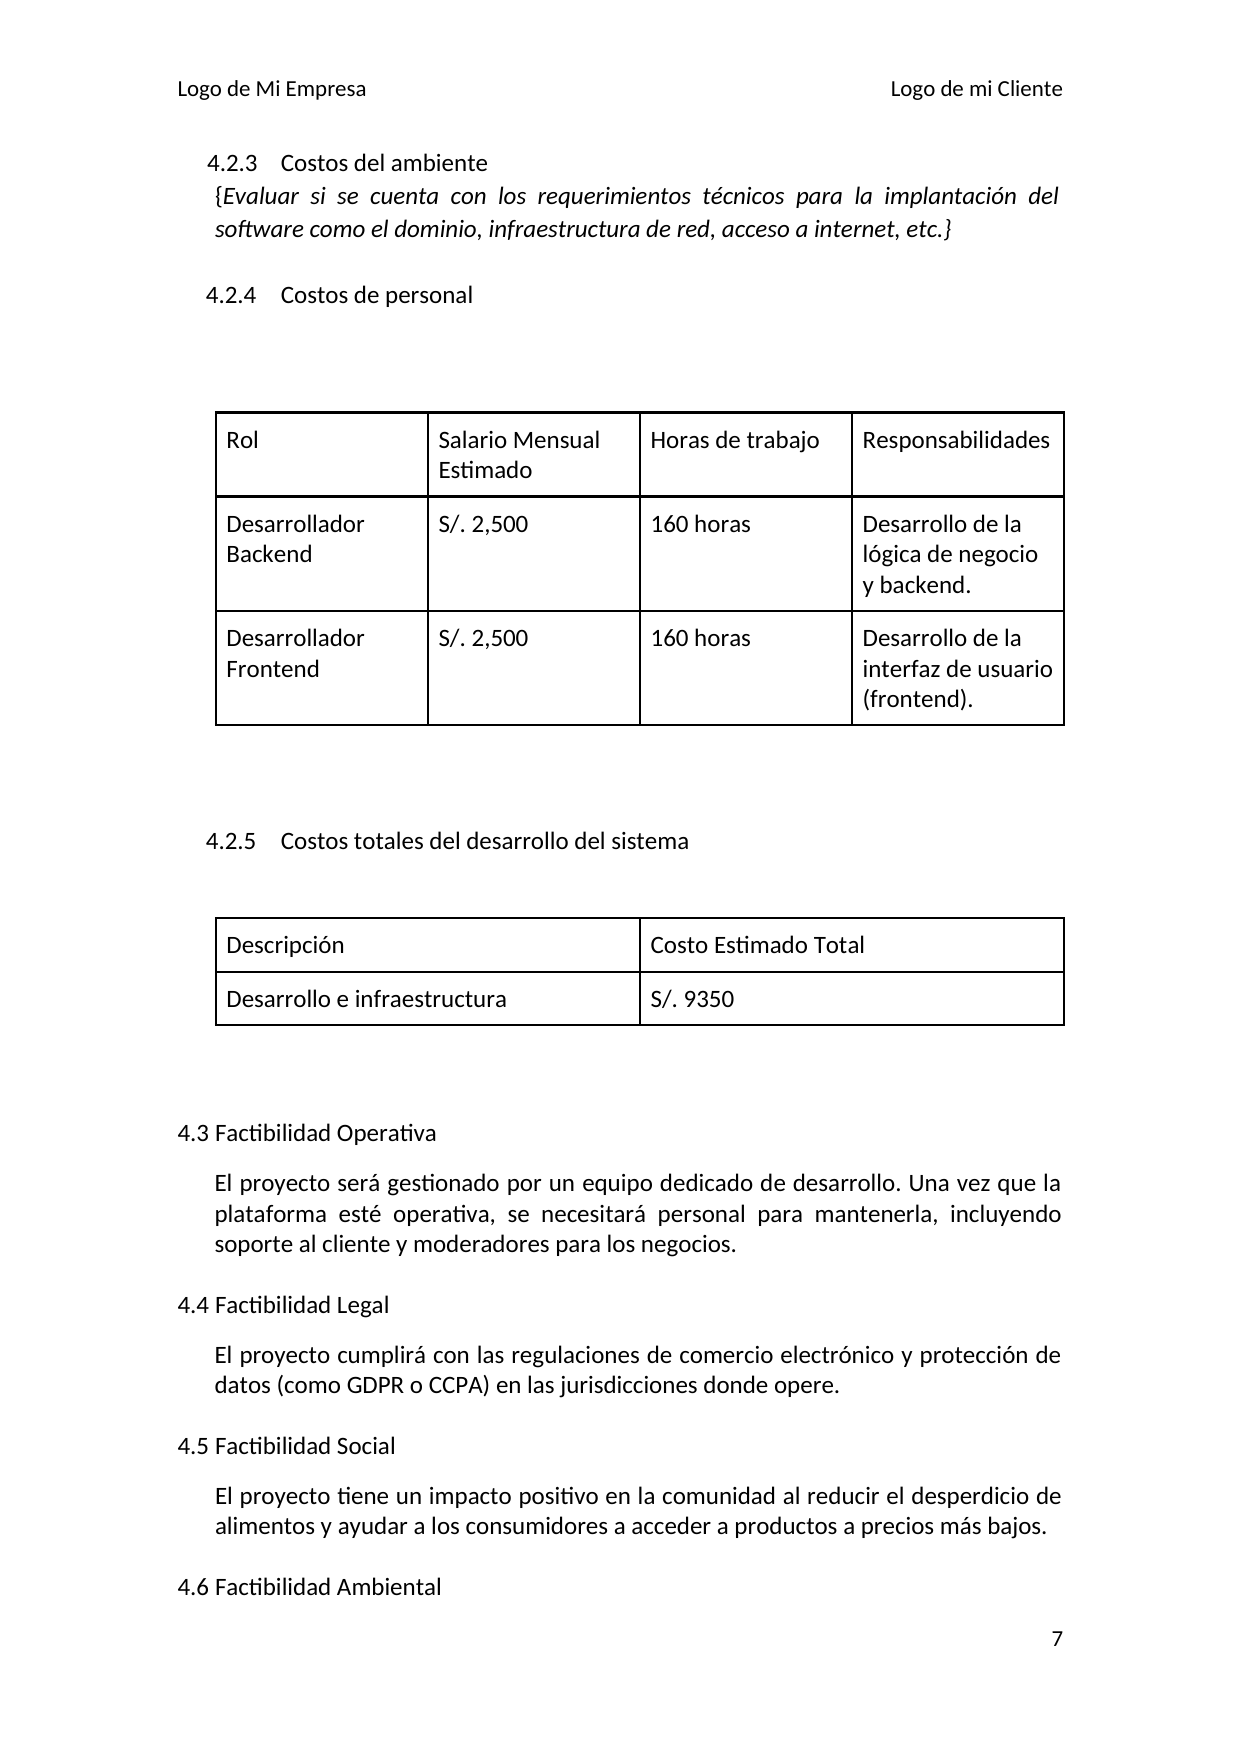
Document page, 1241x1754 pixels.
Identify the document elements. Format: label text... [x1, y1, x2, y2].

list Factibilidad Legal [177, 1289, 1063, 1320]
list Factibilidad Operativa [177, 1118, 1063, 1148]
text {Evaluar si se cuenta con los requerimientos técnicos para la implantación del software como el dominio, infraestructura de red, acceso a internet, etc.} [215, 181, 1063, 244]
list Factibilidad Ambiental [177, 1572, 1063, 1602]
text El proyecto será gestionado por un equipo dedicado de desarrollo. Una vez que la plataforma esté operativa, se necesitará personal para mantenerla, incluyendo soporte al cliente y moderadores para los negocios. [214, 1167, 1063, 1259]
list Factibilidad Social [177, 1430, 1063, 1461]
text El proyecto tiene un impacto positivo en la comunidad al reducir el desperdicio de alimentos y ayudar a los consumidores a acceder a productos a precios más bajos. [215, 1480, 1063, 1541]
list Costos de personal [206, 279, 1063, 310]
list Costos del ambiente [207, 148, 1063, 178]
text El proyecto cumplirá con las regulaciones de comercio electrónico y protección de datos (como GDPR o CCPA) en las jurisdicciones donde opere. [214, 1339, 1063, 1400]
list Costos totales del desarrollo del sistema [206, 826, 1063, 856]
